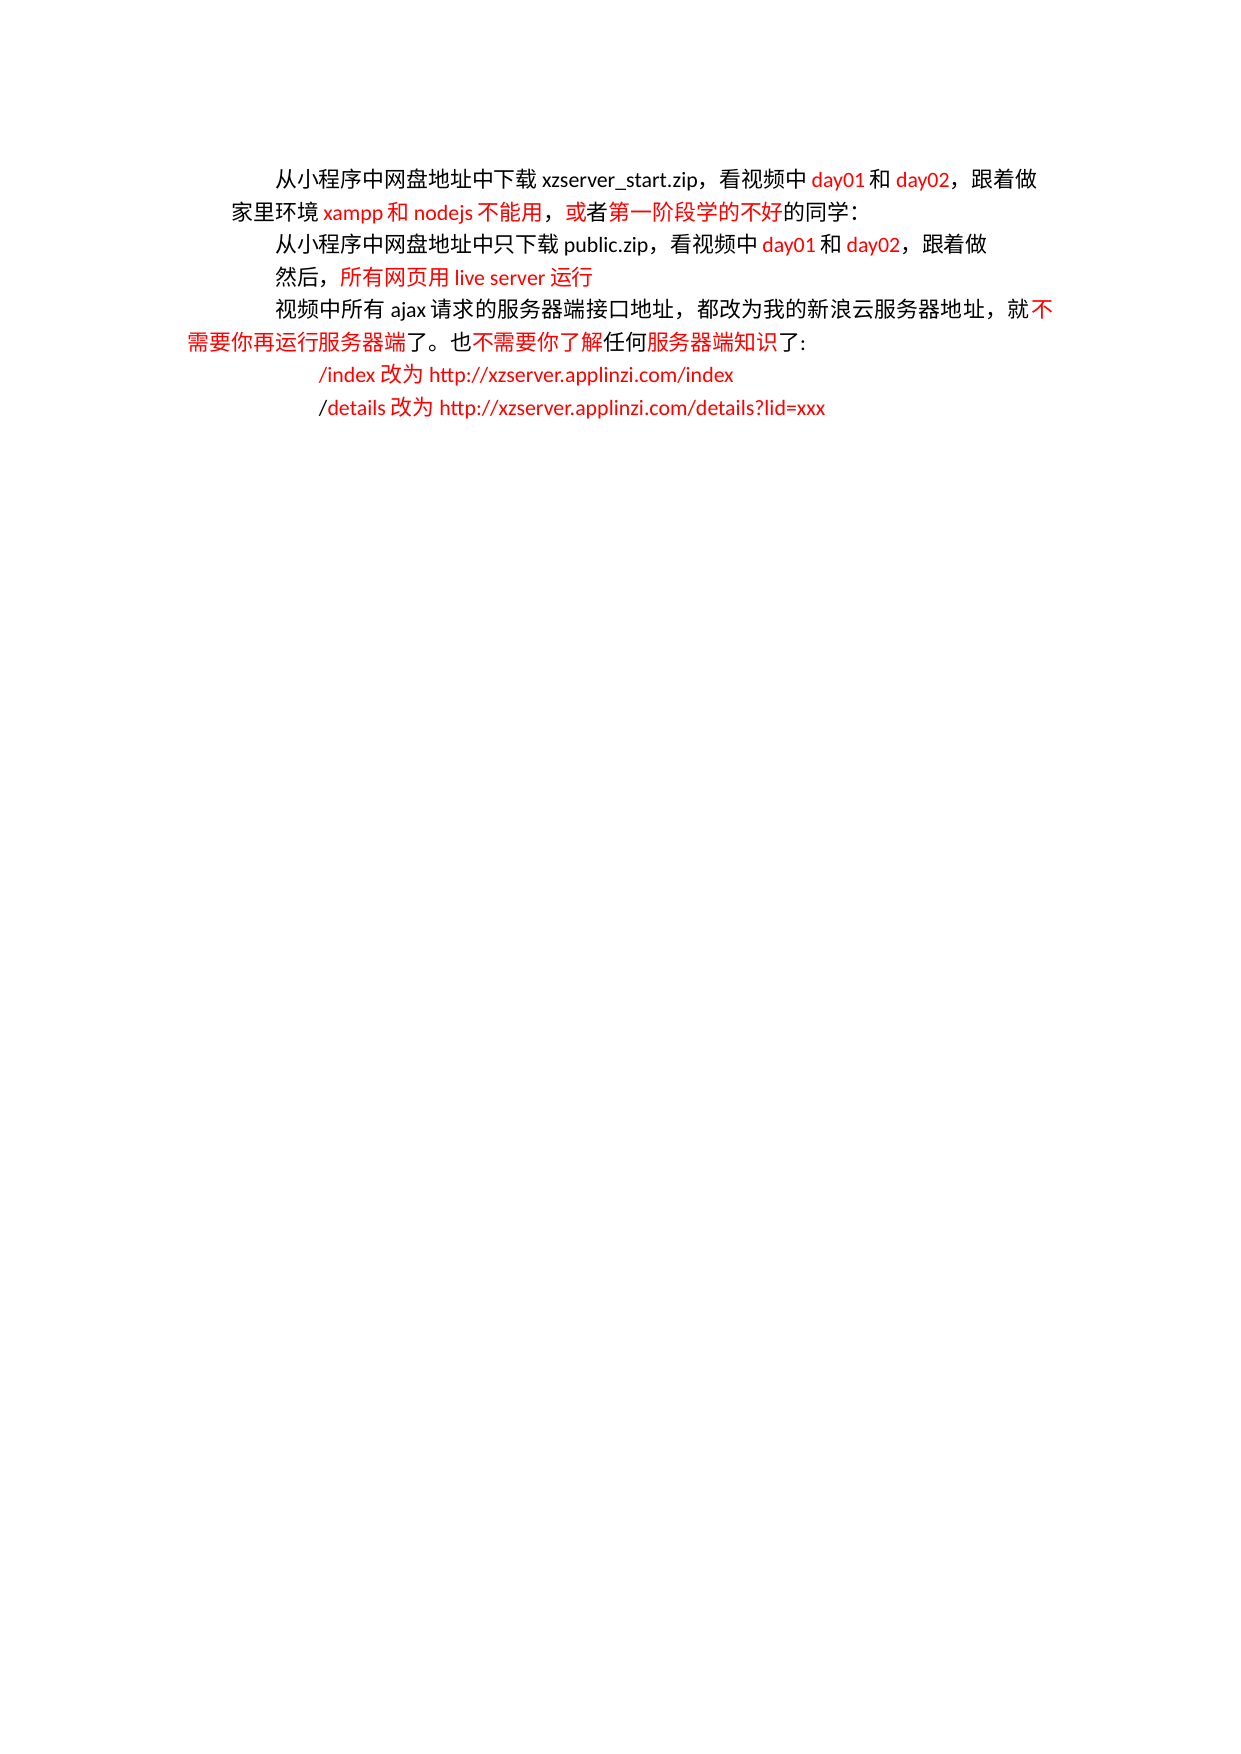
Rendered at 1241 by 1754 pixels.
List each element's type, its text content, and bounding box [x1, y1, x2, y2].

text 视频中所有ajax请求的服务器端接口地址，都改为我的新浪云服务器地址，就不需要你再运行服务器端了。也不需要你了解任何服务器端知识了: [187, 292, 1053, 357]
text 然后，所有网页用live server运行 [187, 259, 1053, 292]
text /index 改为 http://xzserver.applinzi.com/index [187, 357, 1053, 389]
text /details 改为 http://xzserver.applinzi.com/details?lid=xxx [187, 389, 1053, 422]
text 家里环境xampp和nodejs不能用，或者第一阶段学的不好的同学： [187, 194, 1053, 227]
text 从小程序中网盘地址中只下载public.zip，看视频中day01和day02，跟着做 [187, 227, 1053, 259]
text 从小程序中网盘地址中下载xzserver_start.zip，看视频中day01和day02，跟着做 [187, 162, 1053, 194]
